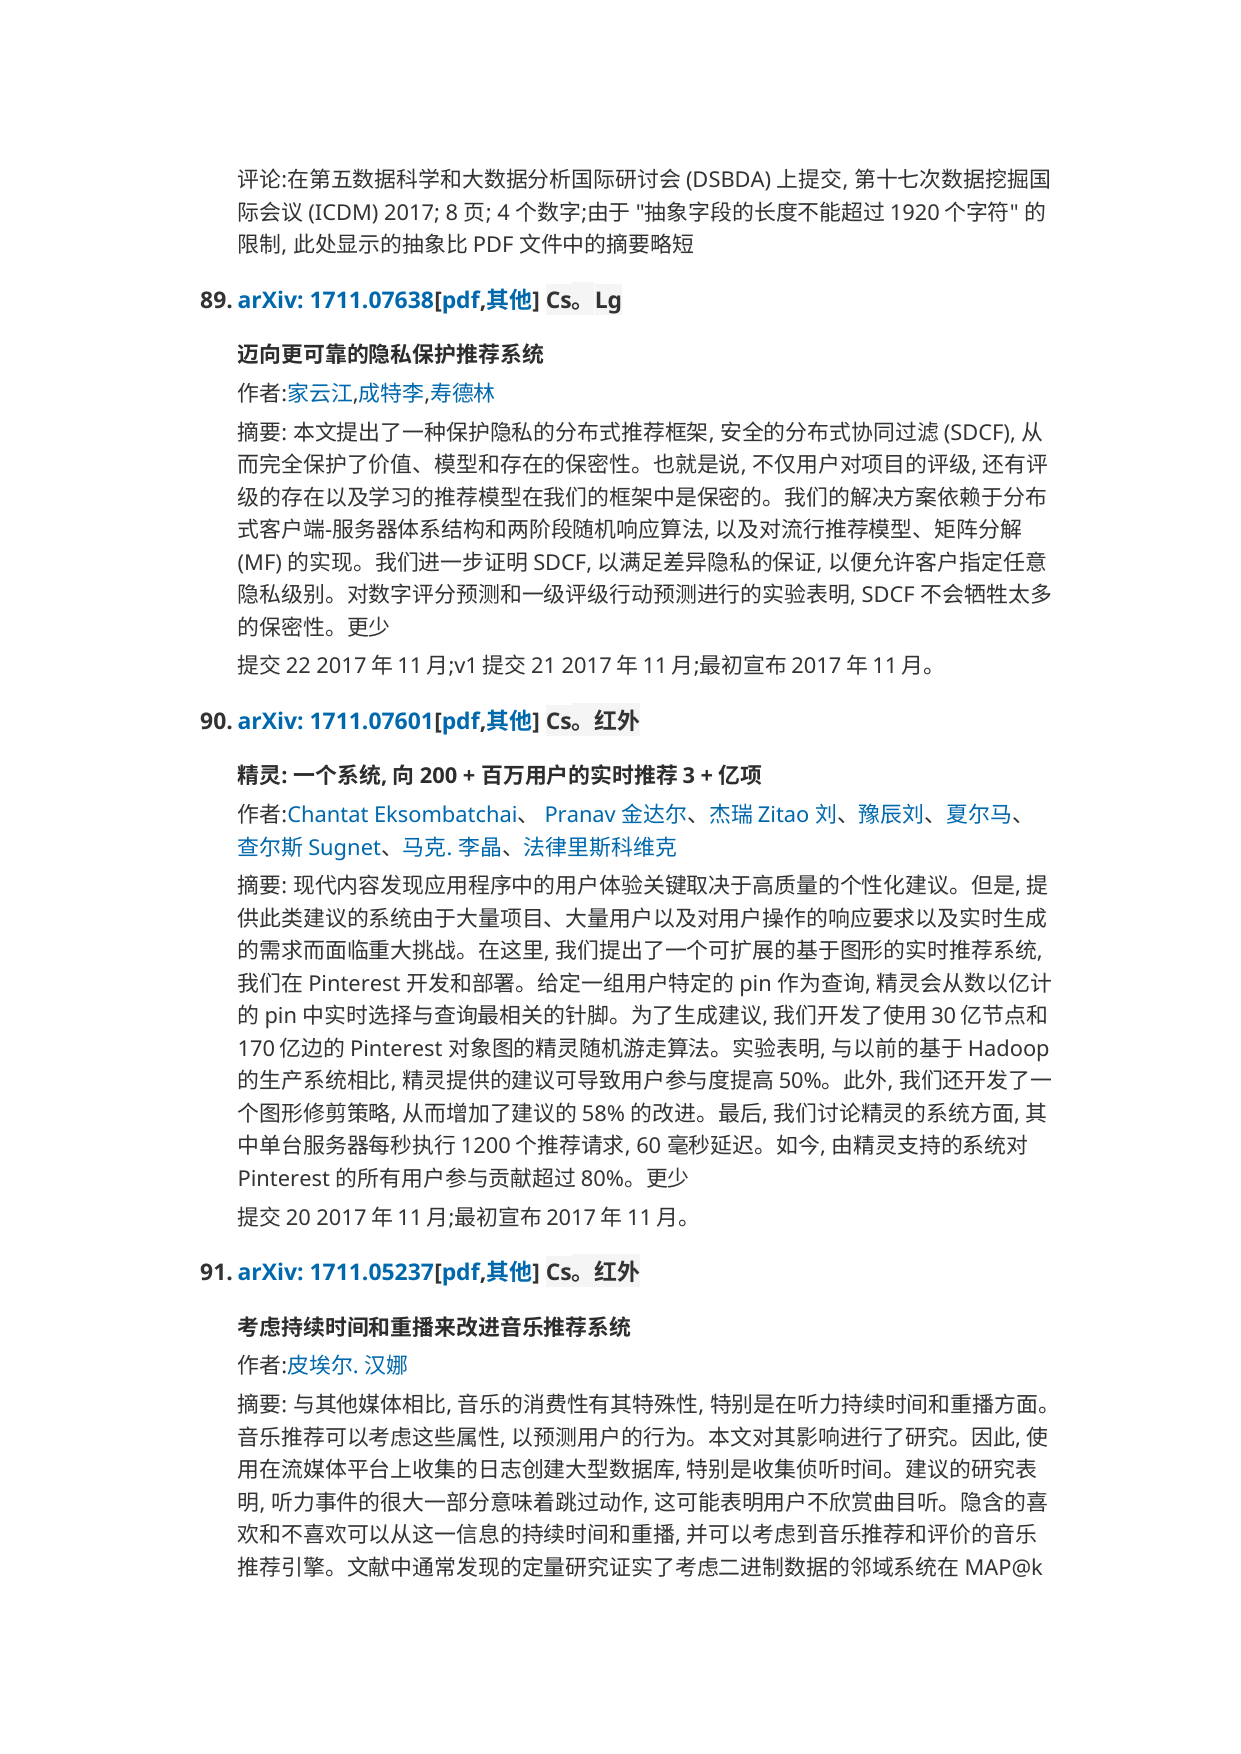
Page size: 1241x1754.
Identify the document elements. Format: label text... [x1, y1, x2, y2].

text 摘要: 本文提出了一种保护隐私的分布式推荐框架, 安全的分布式协同过滤 (SDCF), 从而完全保护了价值、模型和存在的保密性。也就是说, 不仅用户对项目的评级, 还有评级的存在以及学习的推荐模型在我们的框架中是保密的。我们的解决方案依赖于分布式客户端-服务器体系结构和两阶段随机响应算法, 以及对流行推荐模型、矩阵分解 (MF) 的实现。我们进一步证明 SDCF, 以满足差异隐私的保证, 以便允许客户指定任意隐私级别。对数字评分预测和一级评级行动预测进行的实验表明, SDCF 不会牺牲太多的保密性。更少 [237, 414, 1053, 642]
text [237, 1387, 1053, 1582]
text 迈向更可靠的隐私保护推荐系统 [237, 337, 1053, 369]
list arXiv: 1711.07638[pdf,其他] Cs。Lg [200, 266, 1053, 331]
text 摘要: 现代内容发现应用程序中的用户体验关键取决于高质量的个性化建议。但是, 提供此类建议的系统由于大量项目、大量用户以及对用户操作的响应要求以及实时生成的需求而面临重大挑战。在这里, 我们提出了一个可扩展的基于图形的实时推荐系统, 我们在 Pinterest 开发和部署。给定一组用户特定的 pin 作为查询, 精灵会从数以亿计的 pin 中实时选择与查询最相关的针脚。为了生成建议, 我们开发了使用30亿节点和170亿边的 Pinterest 对象图的精灵随机游走算法。实验表明, 与以前的基于 Hadoop 的生产系统相比, 精灵提供的建议可导致用户参与度提高50%。此外, 我们还开发了一个图形修剪策略, 从而增加了建议的58% 的改进。最后, 我们讨论精灵的系统方面, 其中单台服务器每秒执行1200个推荐请求, 60 毫秒延迟。如今, 由精灵支持的系统对 Pinterest 的所有用户参与贡献超过80%。更少 [237, 868, 1053, 1193]
text 提交22 2017年11月;v1提交 21 2017年11月;最初宣布2017年11月。 [237, 648, 1053, 681]
text 作者:家云江,成特李,寿德林 [237, 376, 1053, 408]
text 作者:皮埃尔. 汉娜 [237, 1348, 1053, 1381]
text 作者:Chantat Eksombatchai、 Pranav 金达尔、杰瑞 Zitao 刘、豫辰刘、夏尔马、查尔斯 Sugnet、马克. 李晶、法律里斯科维克 [237, 797, 1053, 862]
list arXiv: 1711.07601[pdf,其他] Cs。红外 [200, 687, 1053, 752]
text 考虑持续时间和重播来改进音乐推荐系统 [237, 1309, 1053, 1342]
text 评论:在第五数据科学和大数据分析国际研讨会 (DSBDA) 上提交, 第十七次数据挖掘国际会议 (ICDM) 2017; 8 页; 4 个数字;由于 "抽象字段的长度不能超过1920个字符" 的限制, 此处显示的抽象比 PDF 文件中的摘要略短 [237, 162, 1053, 259]
list arXiv: 1711.05237[pdf,其他] Cs。红外 [200, 1238, 1053, 1303]
text 精灵: 一个系统, 向 200 + 百万用户的实时推荐3 + 亿项 [237, 758, 1053, 791]
text 提交20 2017年11月;最初宣布2017年11月。 [237, 1199, 1053, 1232]
